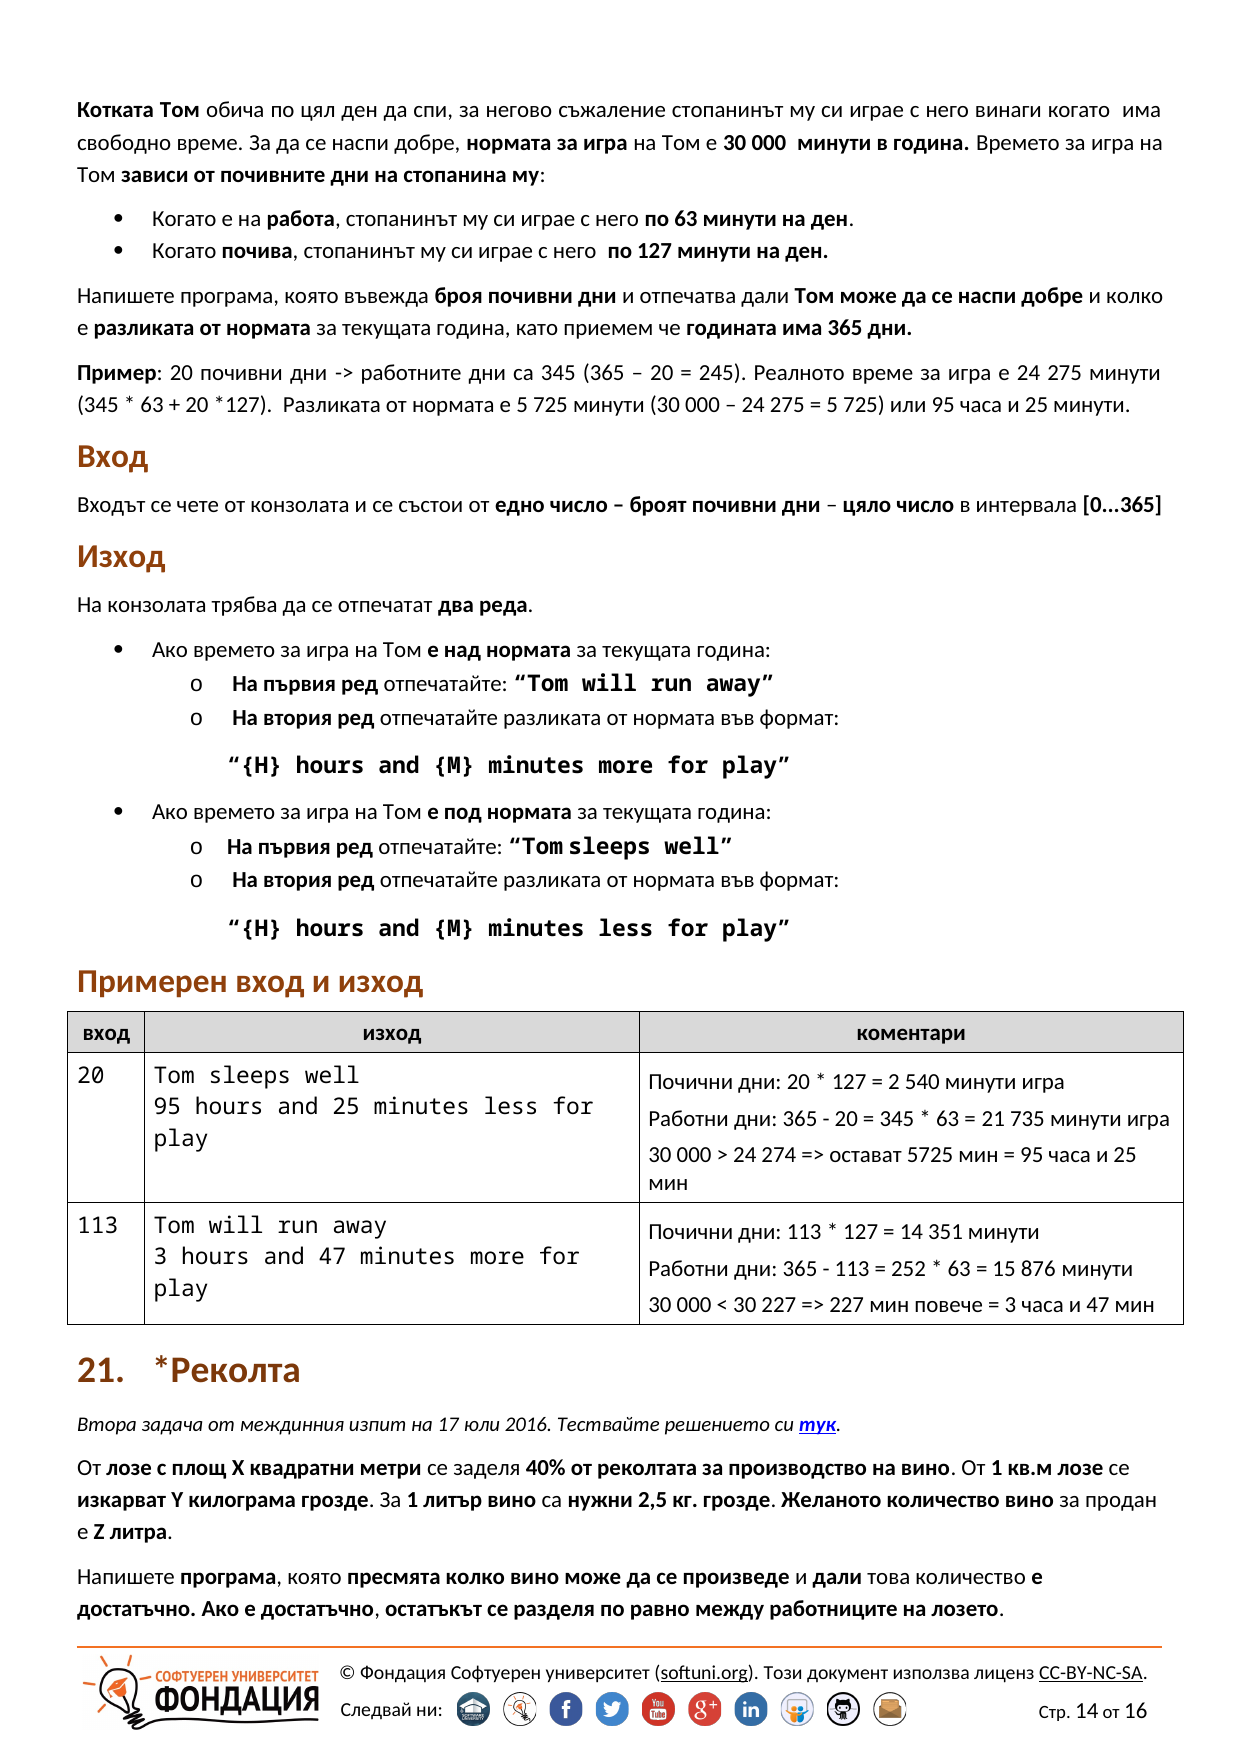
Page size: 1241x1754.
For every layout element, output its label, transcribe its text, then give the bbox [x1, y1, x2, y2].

picture [688, 1692, 722, 1726]
picture [595, 1692, 629, 1726]
picture [457, 1692, 490, 1726]
table_header изход [145, 1012, 639, 1052]
list На втория ред отпечатайте разликата от нормата във формат: [189, 703, 1163, 732]
table_cell Почични дни: 113 * 127 = 14 351 минути Работни дни: 365 - 113 = 252 * 63 = 15 876 минути 30 000 < 30 227 => 227 мин повече = 3 часа и 47 мин [640, 1203, 1183, 1324]
text От лозе с площ X квадратни метри се заделя 40% от реколтата за производство на вино. От 1 кв.м лозе се изкарват Y килограма грозде. За 1 литър вино са нужни 2,5 кг. грозде. Желаното количество вино за продан е Z литра. [77, 1453, 1163, 1545]
subtitle Вход [77, 435, 1163, 476]
list Ако времето за игра на Том е под нормата за текущата година: [114, 797, 1163, 825]
text “{H} hours and {M} minutes more for play” [152, 749, 1163, 780]
text Пример: 20 почивни дни -> работните дни са 345 (365 – 20 = 245). Реалното време за игра е 24 275 минути (345 * 63 + 20 *127). Разликата от нормата е 5 725 минути (30 000 – 24 275 = 5 725) или 95 часа и 25 минути. [77, 358, 1163, 418]
picture [642, 1692, 675, 1726]
table_header вход [68, 1012, 144, 1052]
list Ако времето за игра на Том е над нормата за текущата година: [114, 635, 1163, 663]
table_cell 113 [68, 1203, 144, 1324]
table_cell Tom will run away 3 hours and 47 minutes more for play [145, 1203, 639, 1324]
text На конзолата трябва да се отпечатат два реда. [77, 590, 1163, 618]
text Котката Том обича по цял ден да спи, за негово съжаление стопанинът му си играе с него винаги когато има свободно време. За да се наспи добре, нормата за игра на Том е 30 000 минути в година. Времето за игра на Том зависи от почивните дни на стопанина му: [77, 95, 1163, 188]
list Когато почива, стопанинът му си играе с него по 127 минути на ден. [114, 237, 1163, 265]
picture [734, 1692, 768, 1726]
list На втория ред отпечатайте разликата от нормата във формат: [189, 866, 1163, 895]
table_header коментари [640, 1012, 1183, 1052]
text “{H} hours and {M} minutes less for play” [152, 912, 1163, 943]
subtitle Примерен вход и изход [77, 960, 1163, 1001]
text Напишете програма, която въвежда броя почивни дни и отпечатва дали Том може да се наспи добре и колко е разликата от нормата за текущата година, като приемем че годината има 365 дни. [77, 281, 1163, 342]
table_cell Почични дни: 20 * 127 = 2 540 минути игра Работни дни: 365 - 20 = 345 * 63 = 21 735 минути игра 30 000 > 24 274 => остават 5725 мин = 95 часа и 25 мин [640, 1053, 1183, 1202]
picture [827, 1692, 860, 1726]
list Когато е на работа, стопанинът му си играе с него по 63 минути на ден. [114, 204, 1163, 232]
text Втора задача от междинния изпит на 17 юли 2016. Тествайте решението си тук. [77, 1411, 1163, 1436]
subtitle *Реколта [77, 1346, 1163, 1392]
table_cell 20 [68, 1053, 144, 1202]
picture [780, 1692, 814, 1726]
picture [549, 1692, 583, 1726]
picture [503, 1692, 537, 1726]
list На първия ред отпечатайте: “Tom will run away” [189, 667, 1163, 698]
subtitle Изход [77, 535, 1163, 576]
text Напишете програма, която пресмята колко вино може да се произведе и дали това количество е достатъчно. Ако е достатъчно, остатъкът се разделя по равно между работниците на лозето. [77, 1562, 1163, 1622]
table_cell Tom sleeps well 95 hours and 25 minutes less for play [145, 1053, 639, 1202]
picture [873, 1692, 907, 1726]
list На първия ред отпечатайте: “Tom sleeps well” [189, 829, 1163, 861]
picture [82, 1654, 319, 1730]
text Входът се чете от конзолата и се състои от едно число – броят почивни дни – цяло число в интервала [0...365] [77, 490, 1163, 518]
